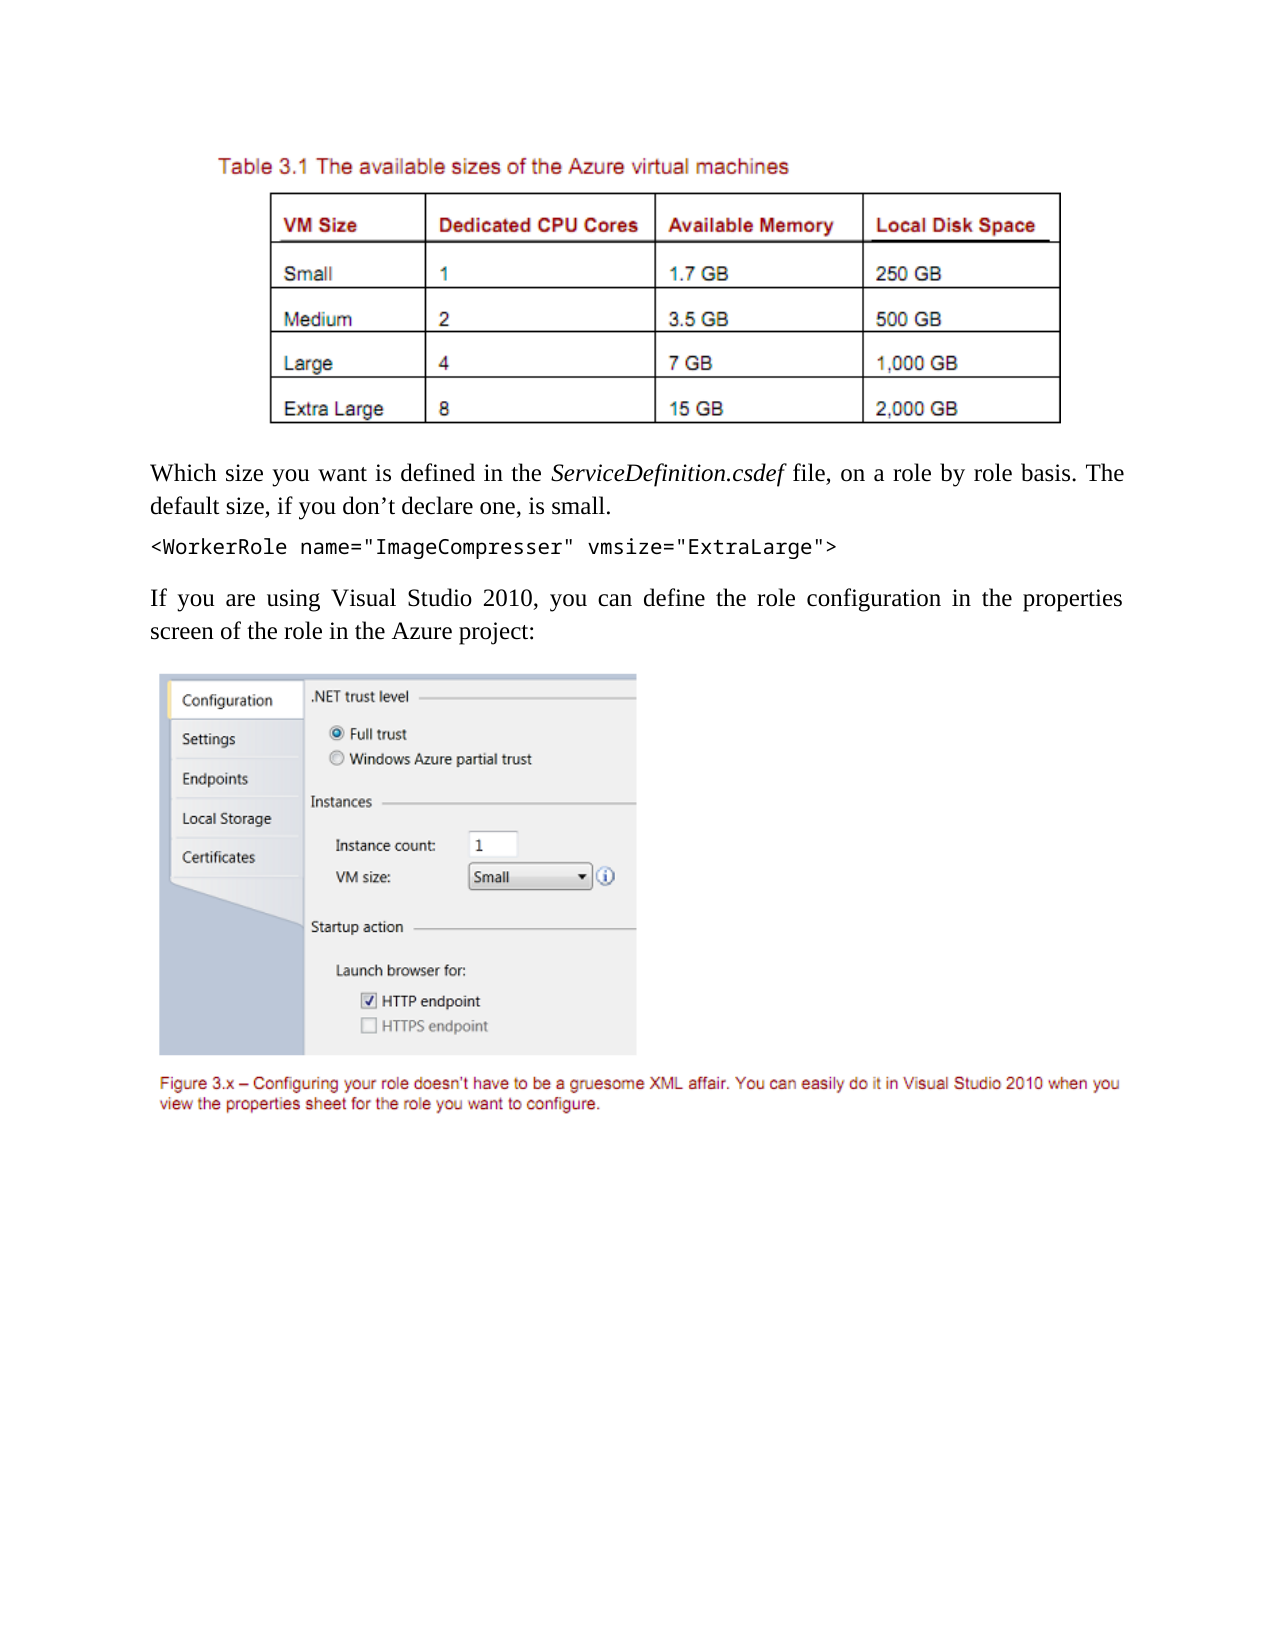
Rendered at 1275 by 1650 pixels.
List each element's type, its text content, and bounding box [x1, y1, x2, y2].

text <WorkerRole name="ImageCompresser" vmsize="ExtraLarge"> [150, 532, 1125, 561]
text If you are using Visual Studio 2010, you can define the role configuration in the properties screen of the role in the Azure project: [150, 583, 1125, 645]
text Which size you want is defined in the ServiceDefinition.csdef file, on a role by role basis. The default size, if you don’t declare one, is small. [150, 458, 1125, 520]
picture [150, 670, 1125, 1127]
picture [214, 150, 1061, 433]
